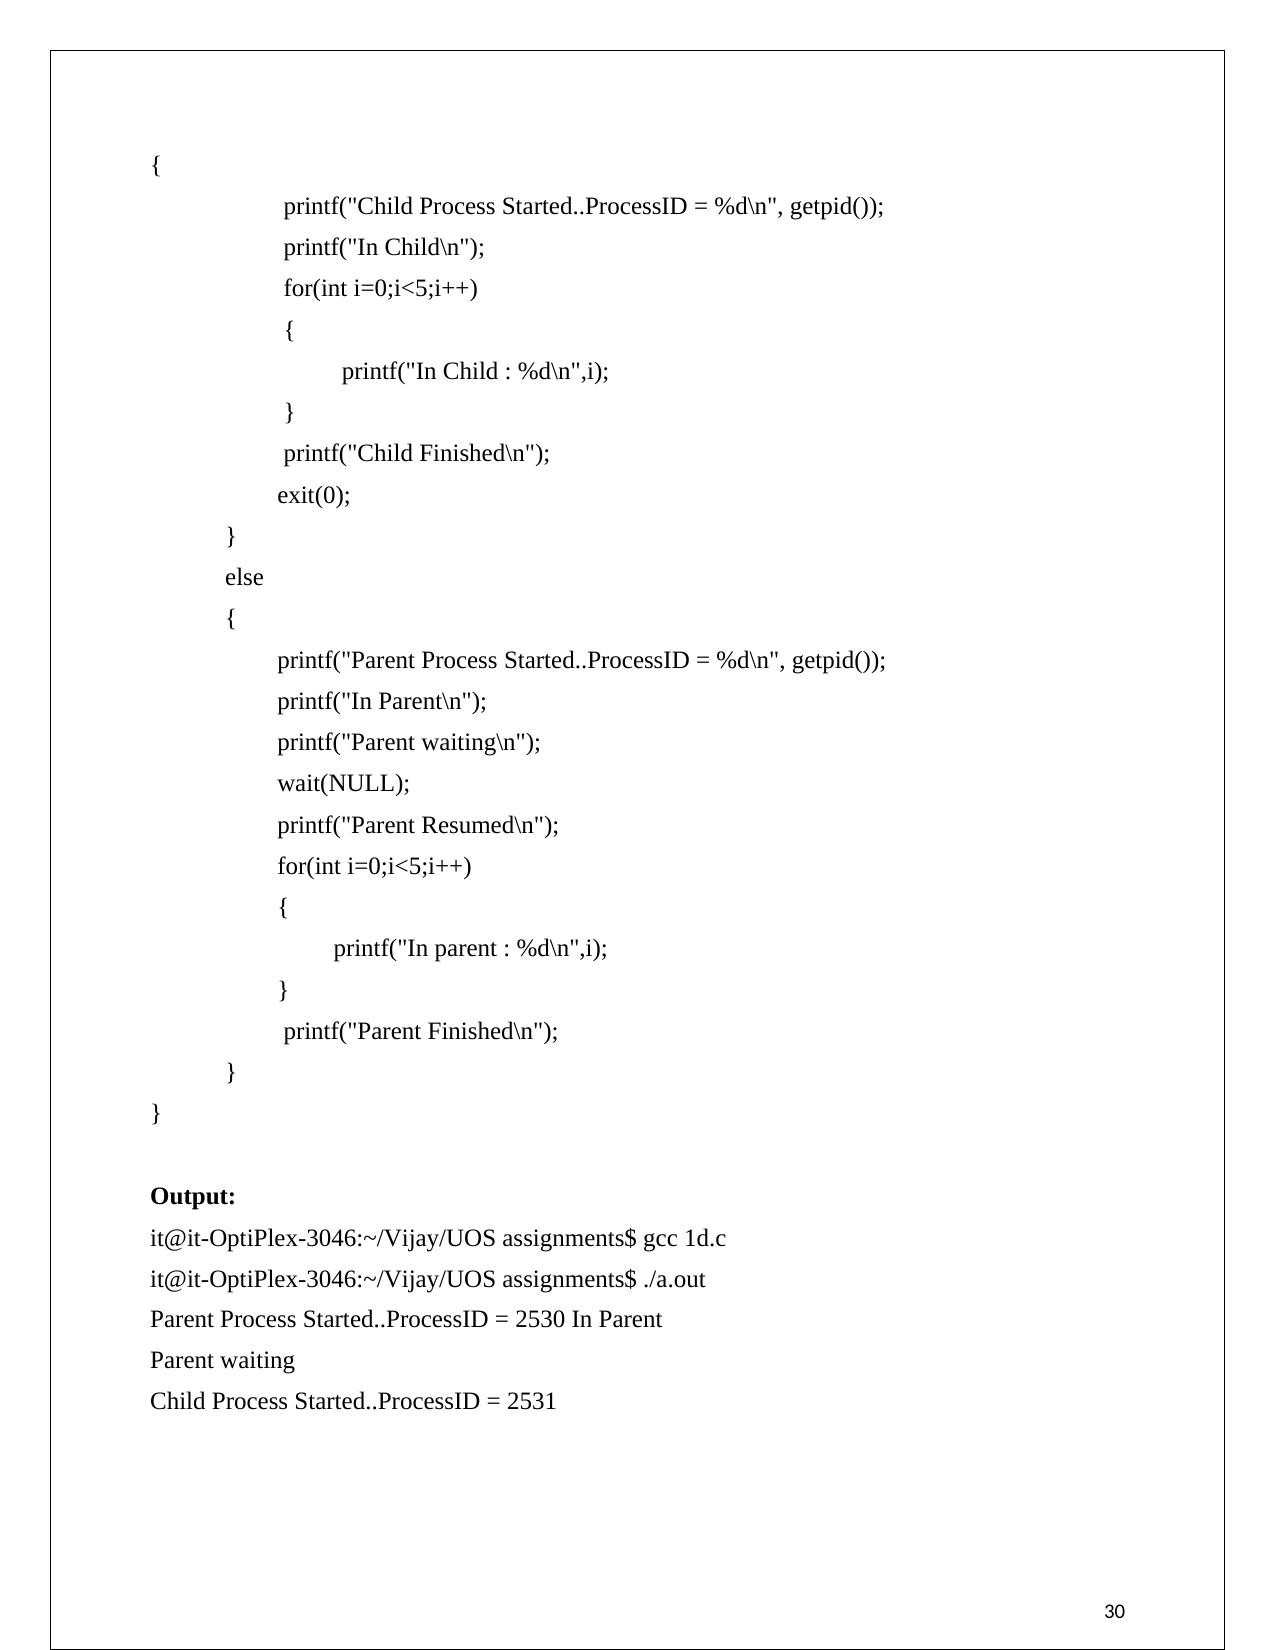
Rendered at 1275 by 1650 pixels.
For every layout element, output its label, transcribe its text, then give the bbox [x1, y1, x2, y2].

text } [225, 521, 1125, 550]
text exit(0); [277, 480, 1125, 508]
text } [283, 397, 1125, 426]
text printf("In parent : %d\n",i); [333, 933, 1125, 962]
text Child Process Started..ProcessID = 2531 [150, 1386, 1125, 1415]
text wait(NULL); [277, 768, 1125, 797]
text printf("In Parent\n"); [277, 686, 1125, 715]
text printf("Parent Resumed\n"); [277, 810, 1125, 838]
text for(int i=0;i<5;i++) [277, 851, 1125, 880]
text else [225, 562, 1125, 591]
text printf("Parent Finished\n"); [283, 1016, 1125, 1045]
text } [277, 975, 1125, 1003]
text printf("In Child : %d\n",i); [342, 356, 1125, 385]
text { [150, 150, 1125, 178]
text { [225, 603, 1125, 632]
text printf("Child Finished\n"); [283, 438, 1125, 467]
text Output: [150, 1181, 1125, 1210]
text printf("Parent Process Started..ProcessID = %d\n", getpid()); [277, 645, 1125, 673]
text for(int i=0;i<5;i++) [283, 273, 1125, 302]
text printf("In Child\n"); [283, 232, 1125, 261]
text printf("Child Process Started..ProcessID = %d\n", getpid()); [283, 191, 1125, 220]
text } [225, 1057, 1125, 1086]
text printf("Parent waiting\n"); [277, 727, 1125, 756]
text Parent waiting [150, 1345, 1125, 1374]
text { [277, 892, 1125, 921]
text } [150, 1098, 1125, 1127]
text { [283, 315, 1125, 343]
text it@it-OptiPlex-3046:~/Vijay/UOS assignments$ gcc 1d.c it@it-OptiPlex-3046:~/Vijay/UOS assignments$ ./a.out Parent Process Started..ProcessID = 2530 In Parent [150, 1223, 744, 1333]
